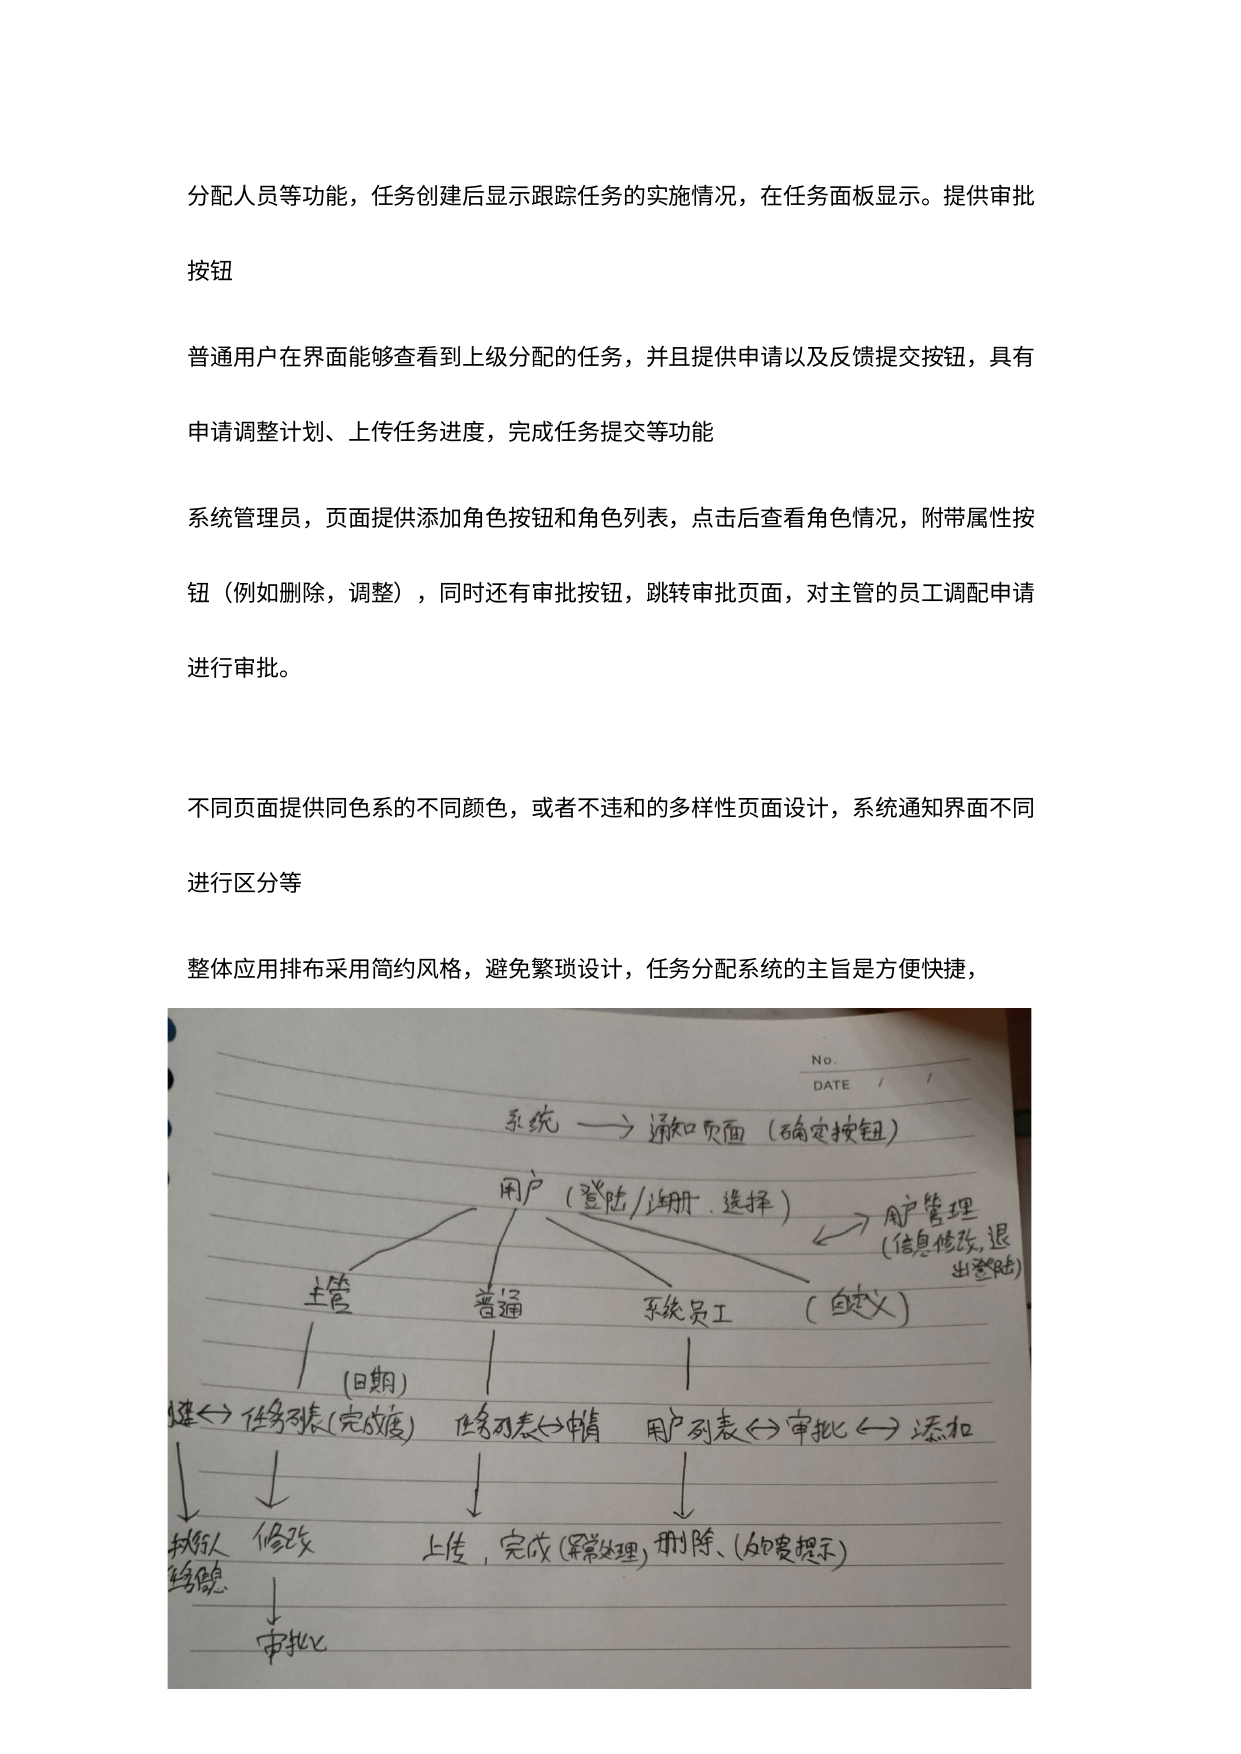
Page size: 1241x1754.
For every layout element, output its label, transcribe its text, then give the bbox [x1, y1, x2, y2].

text 例如主管系统中创建任务的按钮（样例），点击创建后弹出页面进行任务描述，以及分配人员等功能，任务创建后显示跟踪任务的实施情况，在任务面板显示。提供审批按钮 [187, 162, 1053, 302]
text 普通用户在界面能够查看到上级分配的任务，并且提供申请以及反馈提交按钮，具有申请调整计划、上传任务进度，完成任务提交等功能 [187, 323, 1053, 463]
picture [167, 1008, 1032, 1689]
text 系统管理员，页面提供添加角色按钮和角色列表，点击后查看角色情况，附带属性按钮（例如删除，调整），同时还有审批按钮，跳转审批页面，对主管的员工调配申请进行审批。 [187, 484, 1053, 699]
text 不同页面提供同色系的不同颜色，或者不违和的多样性页面设计，系统通知界面不同进行区分等 [187, 774, 1053, 914]
text 整体应用排布采用简约风格，避免繁琐设计，任务分配系统的主旨是方便快捷， [187, 936, 1053, 1001]
